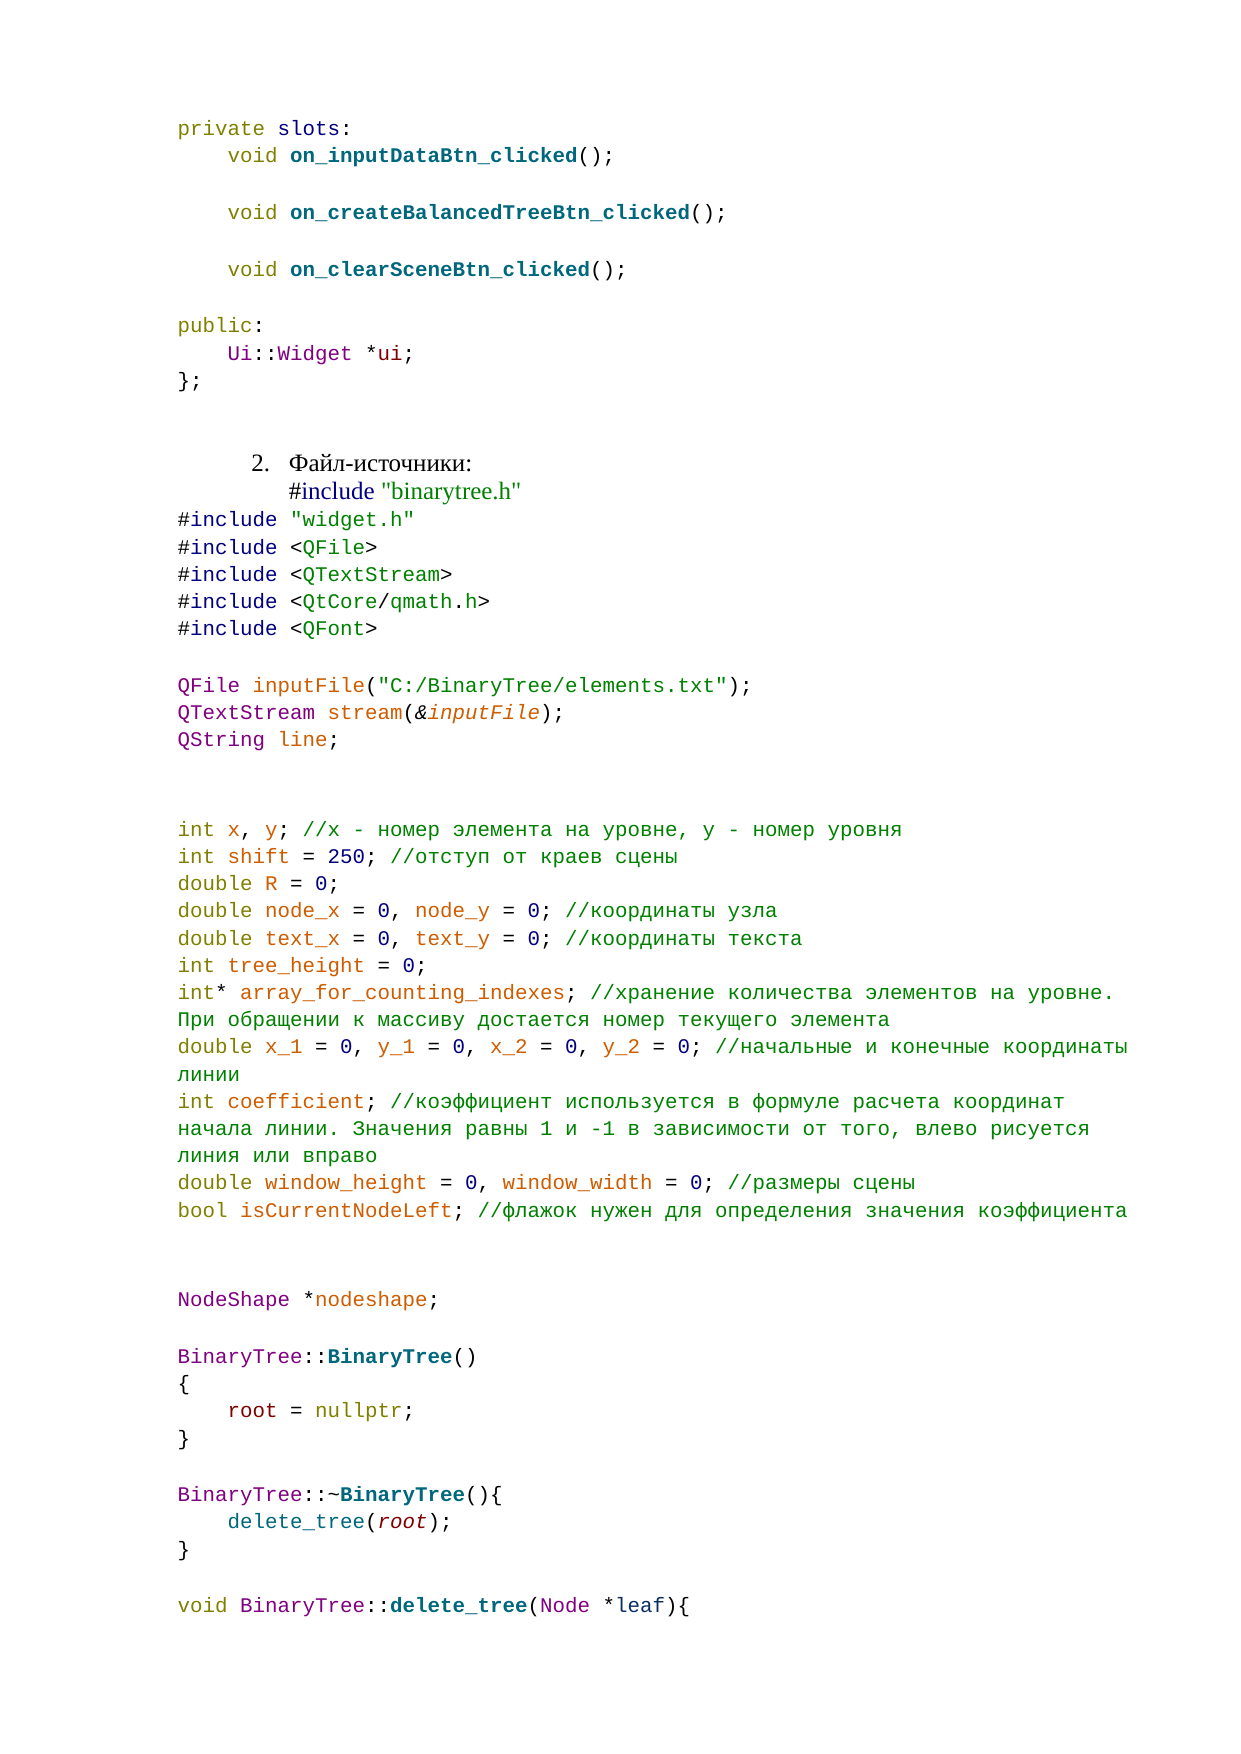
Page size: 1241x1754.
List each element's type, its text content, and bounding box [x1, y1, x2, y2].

text int tree_height = 0; [177, 955, 1152, 978]
text double text_x = 0, text_y = 0; //координаты текста [177, 928, 1152, 951]
text NodeShape *nodeshape; [177, 1289, 1152, 1313]
text QTextStream stream(&inputFile); [177, 702, 1152, 726]
text int* array_for_counting_indexes; //хранение количества элементов на уровне. При обращении к массиву достается номер текущего элемента [177, 982, 1152, 1033]
text int x, y; //x - номер элемента на уровне, y - номер уровня [177, 819, 1152, 843]
text QString line; [177, 729, 1152, 753]
text double R = 0; [177, 873, 1152, 897]
text BinaryTree::BinaryTree() [177, 1346, 1152, 1369]
text double node_x = 0, node_y = 0; //координаты узла [177, 901, 1152, 924]
text private slots: [177, 118, 1152, 142]
text int coefficient; //коэффициент используется в формуле расчета координат начала линии. Значения равны 1 и -1 в зависимости от того, влево рисуется линия или вправо [177, 1091, 1152, 1169]
list Файл-источники: [251, 448, 1152, 476]
text #include <QTextStream> [177, 564, 1152, 587]
text BinaryTree::~BinaryTree(){ [177, 1484, 1152, 1508]
text Ui::Widget *ui; [177, 342, 1152, 366]
text public: [177, 315, 1152, 339]
text } [177, 1538, 1152, 1562]
text { [177, 1373, 1152, 1397]
text #include "widget.h" [177, 509, 1152, 533]
text QFile inputFile("C:/BinaryTree/elements.txt"); [177, 675, 1152, 698]
text bool isCurrentNodeLeft; //флажок нужен для определения значения коэффициента [177, 1199, 1152, 1223]
text }; [177, 370, 1152, 393]
text #include <QFile> [177, 537, 1152, 560]
text } [177, 1427, 1152, 1451]
text double x_1 = 0, y_1 = 0, x_2 = 0, y_2 = 0; //начальные и конечные координаты линии [177, 1036, 1152, 1087]
text void BinaryTree::delete_tree(Node *leaf){ [177, 1595, 1152, 1619]
text double window_height = 0, window_width = 0; //размеры сцены [177, 1172, 1152, 1196]
text int shift = 250; //отступ от краев сцены [177, 846, 1152, 870]
text delete_tree(root); [177, 1511, 1152, 1535]
text void on_createBalancedTreeBtn_clicked(); [177, 202, 1152, 226]
text void on_inputDataBtn_clicked(); [177, 145, 1152, 169]
text #include <QFont> [177, 618, 1152, 642]
text #include "binarytree.h" [288, 476, 1152, 505]
text root = nullptr; [177, 1400, 1152, 1424]
text void on_clearSceneBtn_clicked(); [177, 259, 1152, 282]
text #include <QtCore/qmath.h> [177, 591, 1152, 615]
